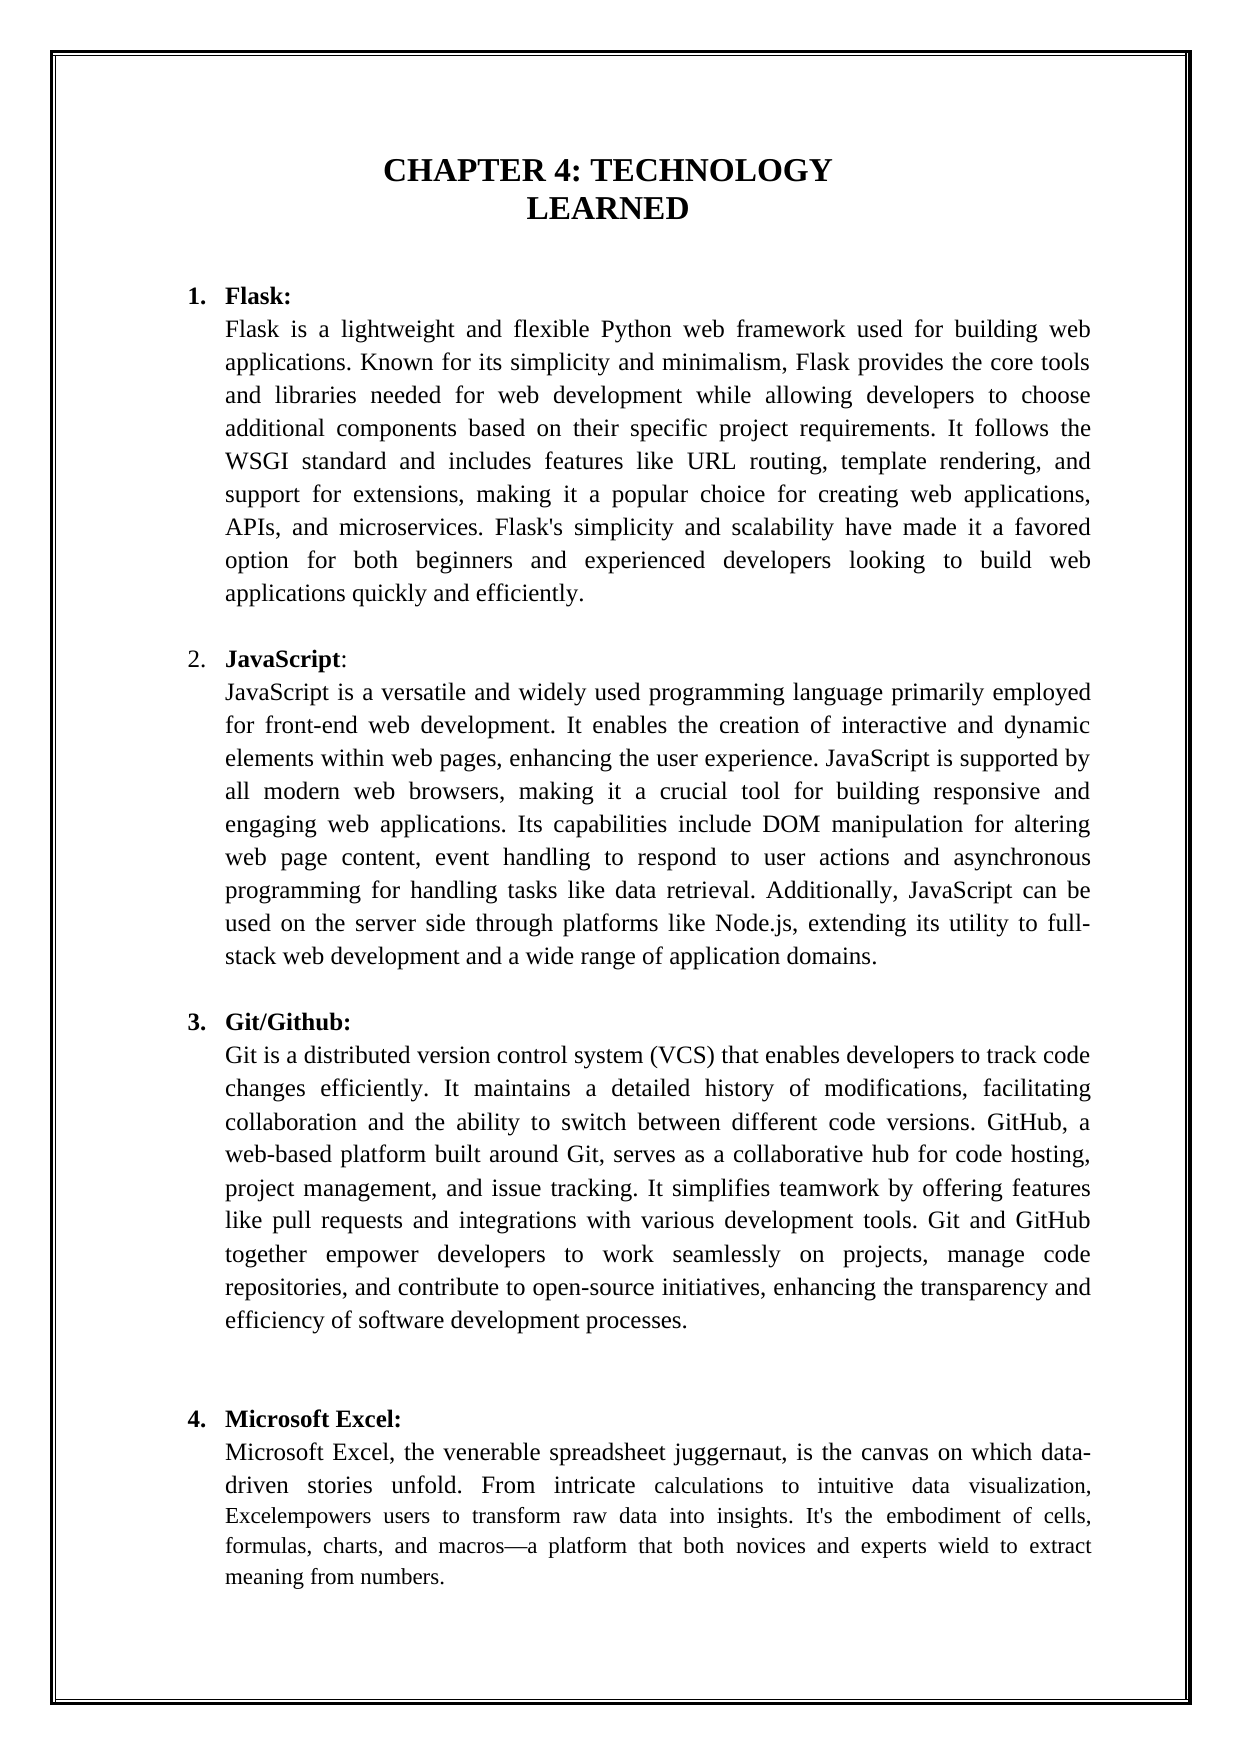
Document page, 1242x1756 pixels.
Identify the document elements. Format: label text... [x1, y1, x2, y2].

list Git is a distributed version control system (VCS) that enables developers to track code changes efficiently. It maintains a detailed history of modifications, facilitating collaboration and the ability to switch between different code versions. GitHub, a web-based platform built around Git, serves as a collaborative hub for code hosting, project management, and issue tracking. It simplifies teamwork by offering features like pull requests and integrations with various development tools. Git and GitHub together empower developers to work seamlessly on projects, manage code repositories, and contribute to open-source initiatives, enhancing the transparency and efficiency of software development processes. [225, 1041, 1092, 1333]
list Flask: [187, 281, 1092, 310]
list Git/Github: [187, 1007, 1092, 1036]
list Flask is a lightweight and flexible Python web framework used for building web applications. Known for its simplicity and minimalism, Flask provides the core tools and libraries needed for web development while allowing developers to choose additional components based on their specific project requirements. It follows the WSGI standard and includes features like URL routing, template rendering, and support for extensions, making it a popular choice for creating web applications, APIs, and microservices. Flask's simplicity and scalability have made it a favored option for both beginners and experienced developers looking to build web applications quickly and efficiently. [225, 314, 1092, 607]
list Microsoft Excel, the venerable spreadsheet juggernaut, is the canvas on which data-driven stories unfold. From intricate calculations to intuitive data visualization, Excelempowers users to transform raw data into insights. It's the embodiment of cells, formulas, charts, and macros—a platform that both novices and experts wield to extract meaning from numbers. [225, 1437, 1092, 1589]
subtitle CHAPTER 4: TECHNOLOGY LEARNED [340, 150, 876, 227]
list JavaScript: [187, 644, 1092, 673]
list Microsoft Excel: [187, 1404, 1092, 1432]
list JavaScript is a versatile and widely used programming language primarily employed for front-end web development. It enables the creation of interactive and dynamic elements within web pages, enhancing the user experience. JavaScript is supported by all modern web browsers, making it a crucial tool for building responsive and engaging web applications. Its capabilities include DOM manipulation for altering web page content, event handling to respond to user actions and asynchronous programming for handling tasks like data retrieval. Additionally, JavaScript can be used on the server side through platforms like Node.js, extending its utility to full- stack web development and a wide range of application domains. [225, 677, 1092, 970]
